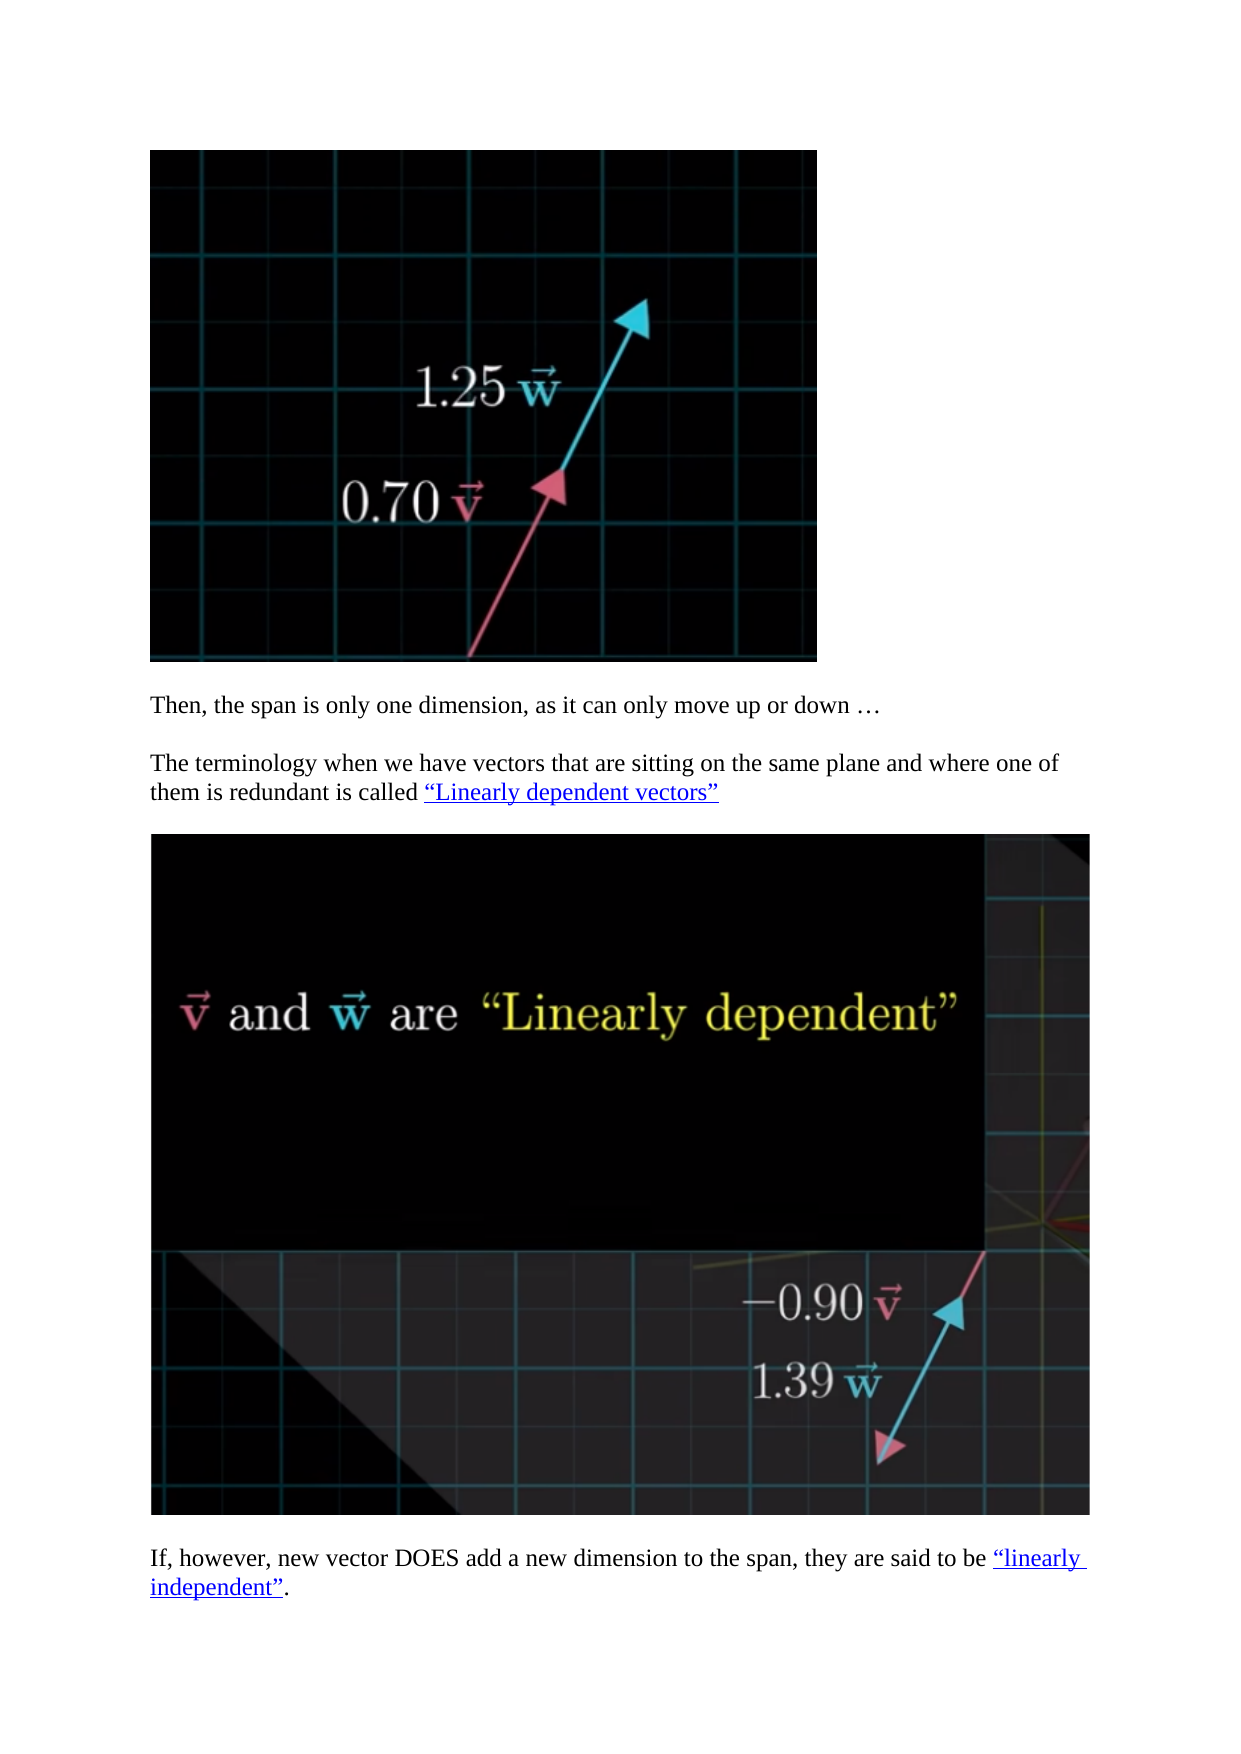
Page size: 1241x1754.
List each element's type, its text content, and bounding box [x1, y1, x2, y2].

text Then, the span is only one dimension, as it can only move up or down … [150, 690, 1090, 719]
text The terminology when we have vectors that are sitting on the same plane and where one of them is redundant is called “Linearly dependent vectors” [150, 748, 1090, 805]
picture [150, 834, 1090, 1515]
picture [150, 150, 817, 662]
text If, however, new vector DOES add a new dimension to the span, they are said to be “linearly independent”. [150, 1543, 1090, 1601]
